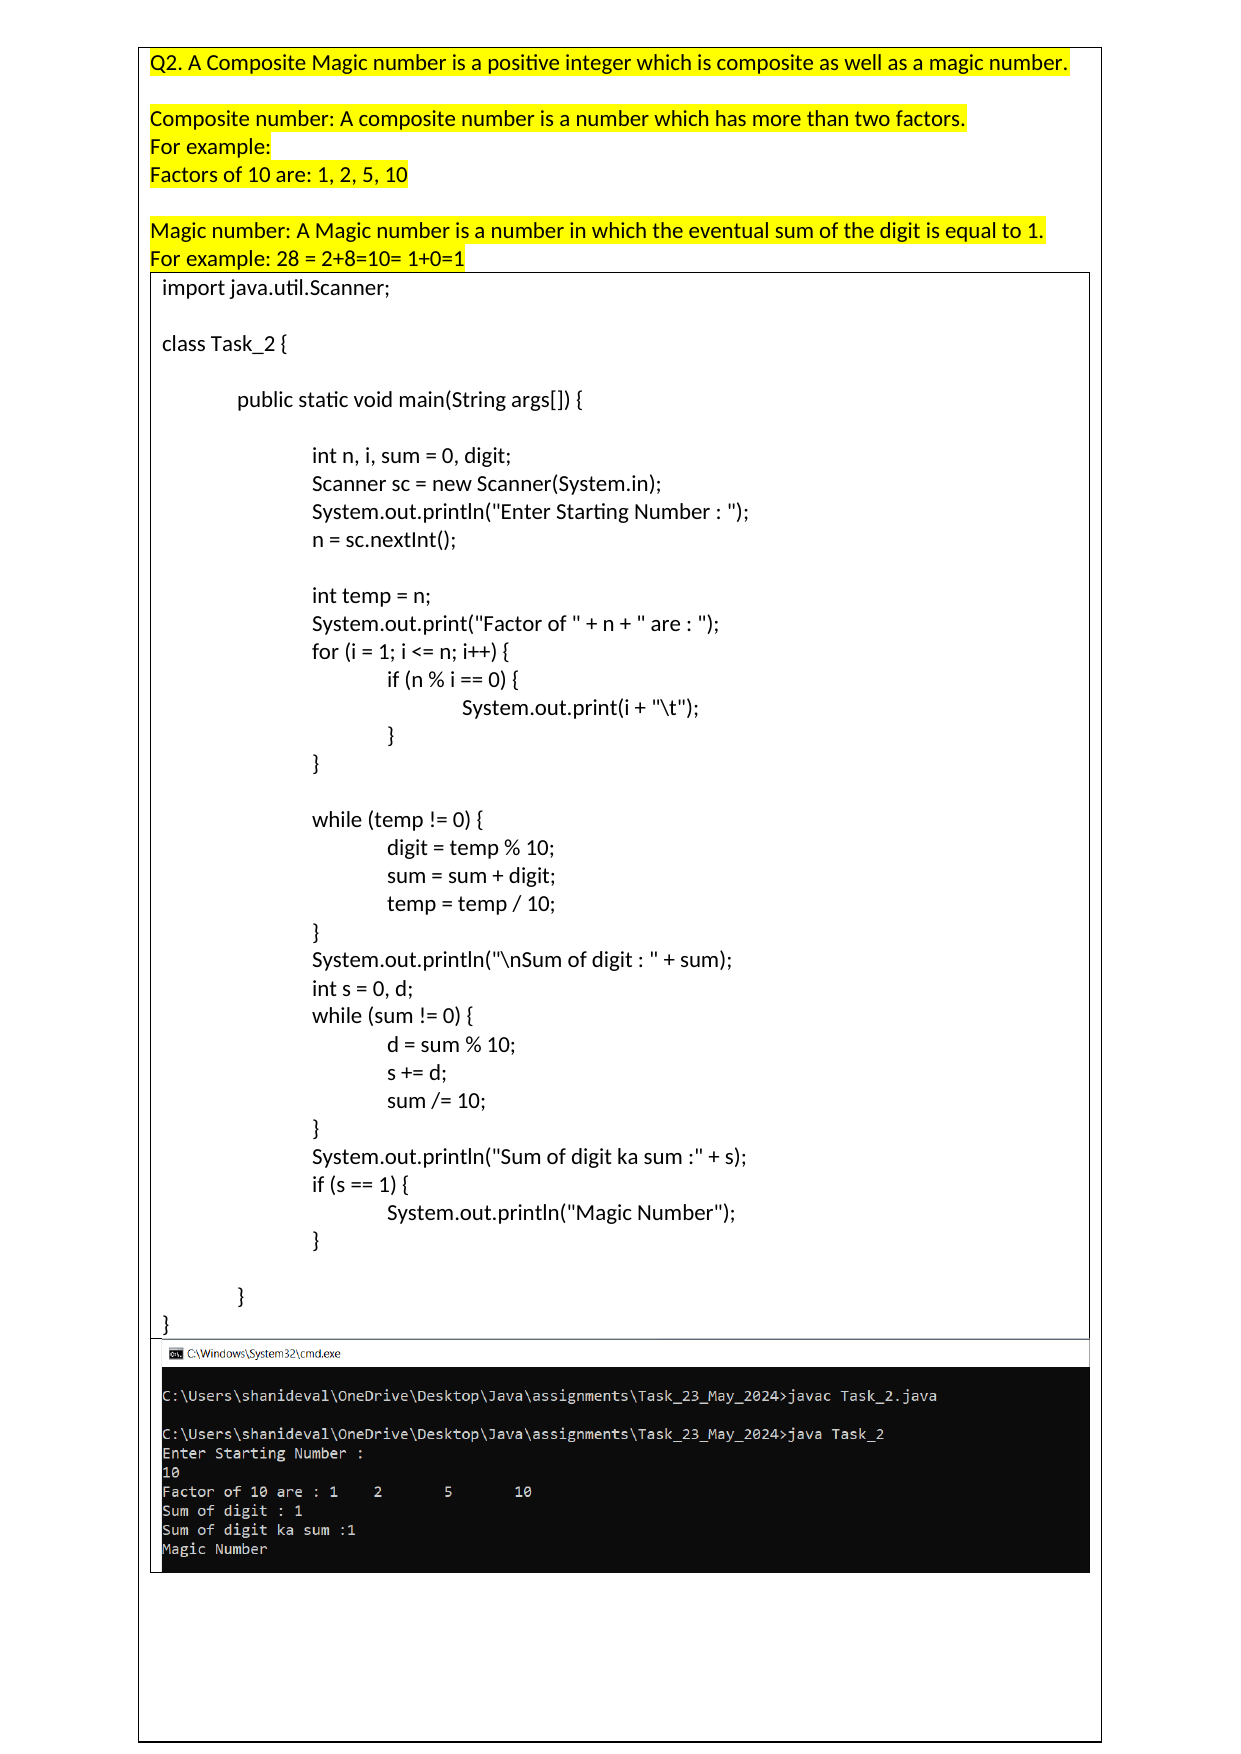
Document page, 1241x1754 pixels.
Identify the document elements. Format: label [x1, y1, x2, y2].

picture [161, 1338, 1090, 1573]
table_header [139, 48, 1101, 1741]
